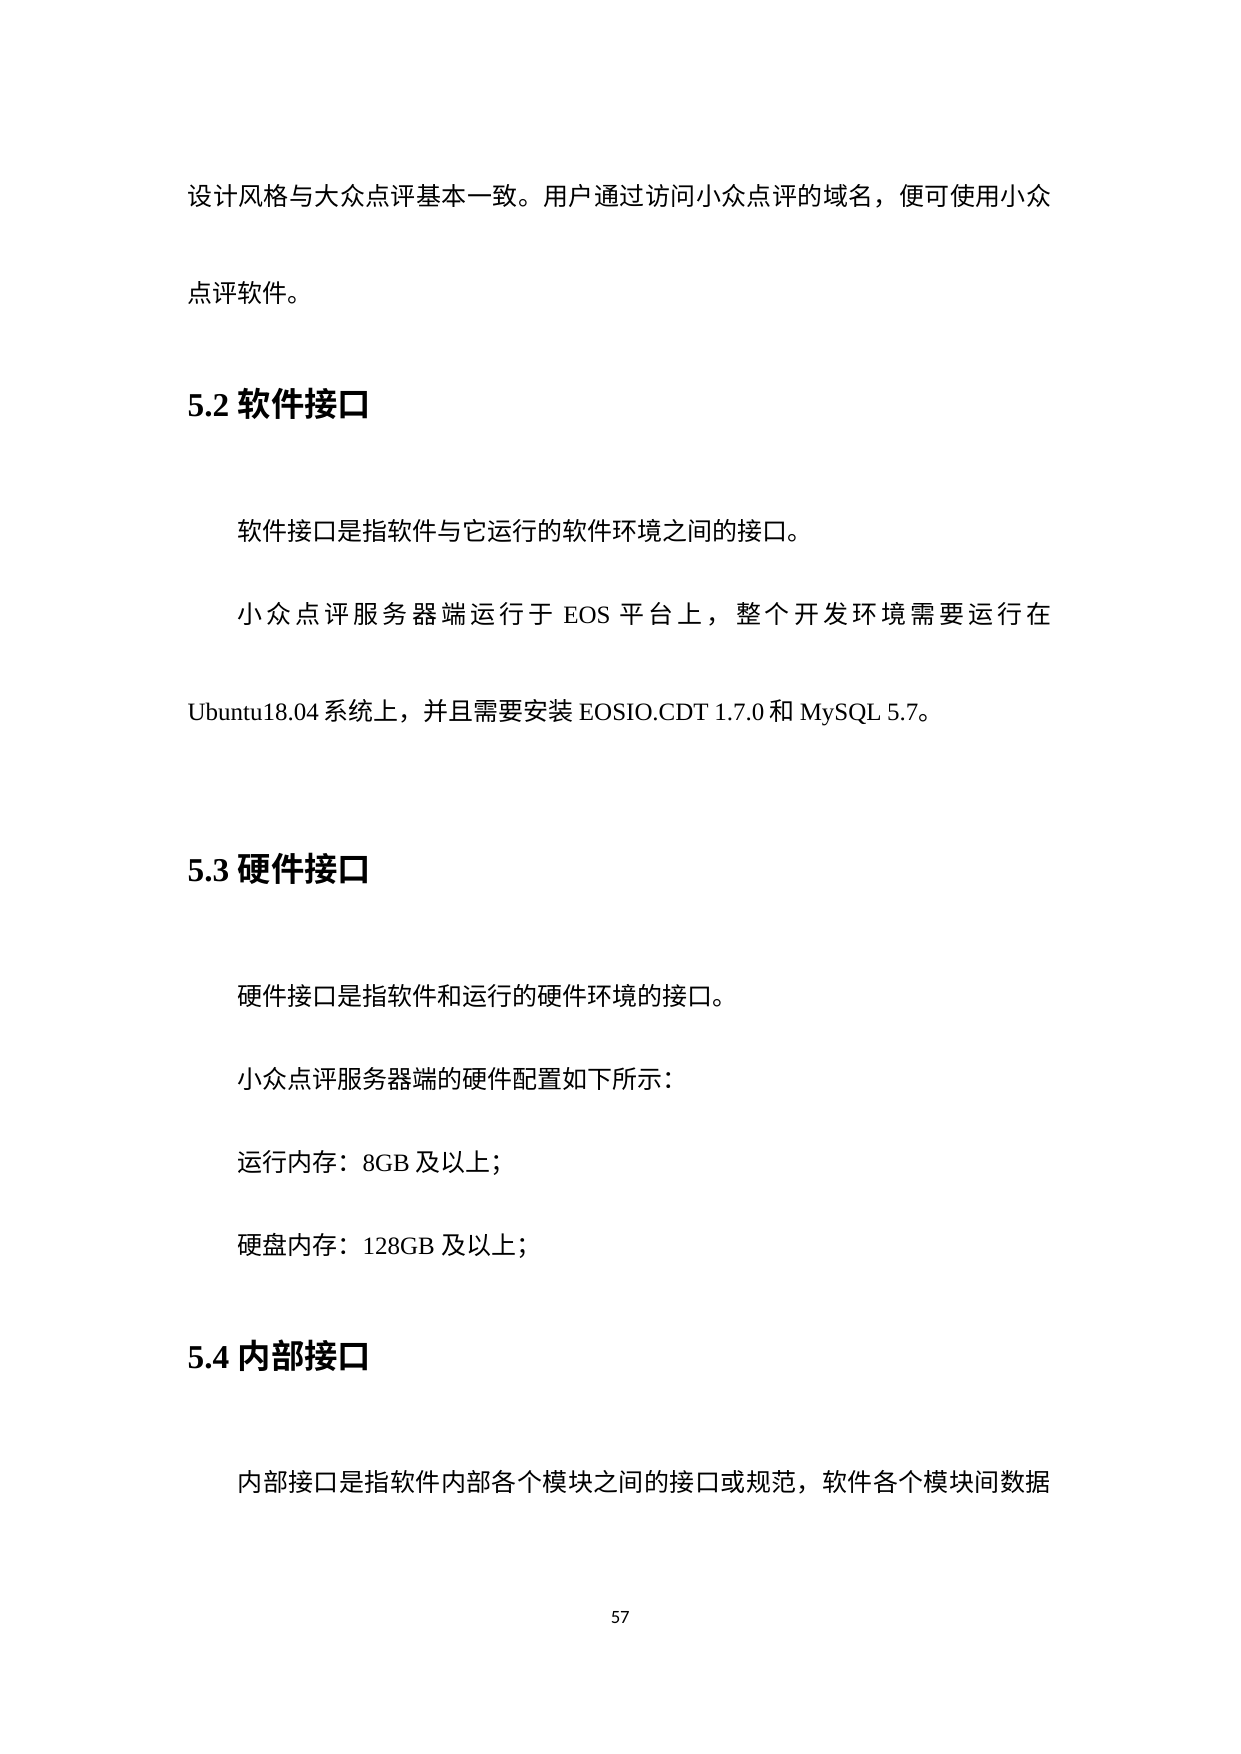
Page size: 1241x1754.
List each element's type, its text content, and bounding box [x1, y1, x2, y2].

text 硬件接口是指软件和运行的硬件环境的接口。 [187, 962, 1053, 1027]
subtitle 5.4 内部接口 [187, 1321, 1053, 1386]
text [187, 1448, 1053, 1513]
text 运行内存：8GB及以上； [187, 1128, 1053, 1193]
text 小众点评服务器端运行于EOS平台上，整个开发环境需要运行在Ubuntu18.04系统上，并且需要安装EOSIO.CDT 1.7.0和MySQL 5.7。 [187, 580, 1053, 742]
text 软件接口是指软件与它运行的软件环境之间的接口。 [187, 497, 1053, 562]
text 硬盘内存：128GB 及以上； [187, 1211, 1053, 1276]
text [187, 162, 1053, 324]
subtitle 5.2 软件接口 [187, 370, 1053, 435]
text 小众点评服务器端的硬件配置如下所示： [187, 1045, 1053, 1110]
subtitle 5.3 硬件接口 [187, 834, 1053, 899]
